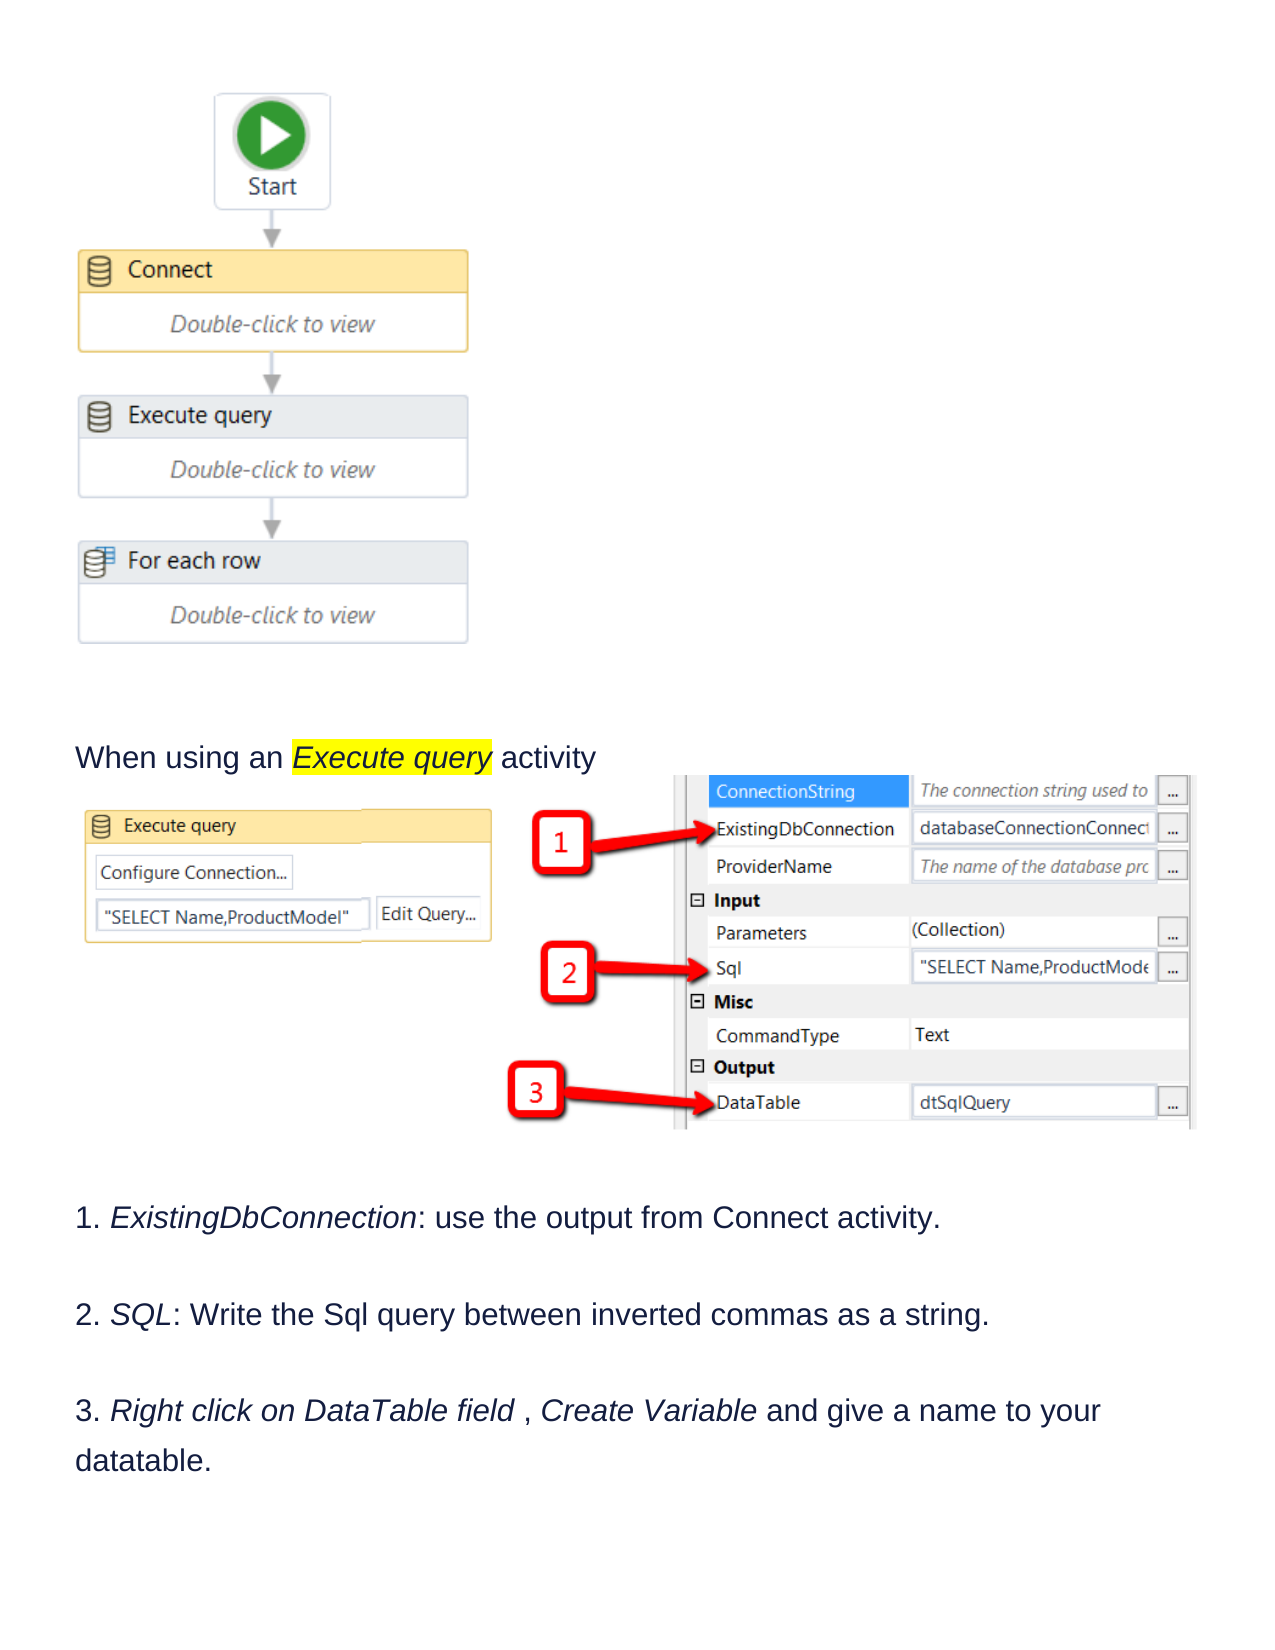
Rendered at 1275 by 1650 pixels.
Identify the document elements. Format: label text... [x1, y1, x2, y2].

text 2. SQL: Write the Sql query between inverted commas as a string. [75, 1282, 1200, 1332]
text 3. Right click on DataTable field , Create Variable and give a name to your datatable. [75, 1378, 1200, 1478]
text 1. ExistingDbConnection: use the output from Connect activity. [75, 1185, 1200, 1235]
picture [75, 775, 1198, 1138]
picture [75, 90, 486, 644]
